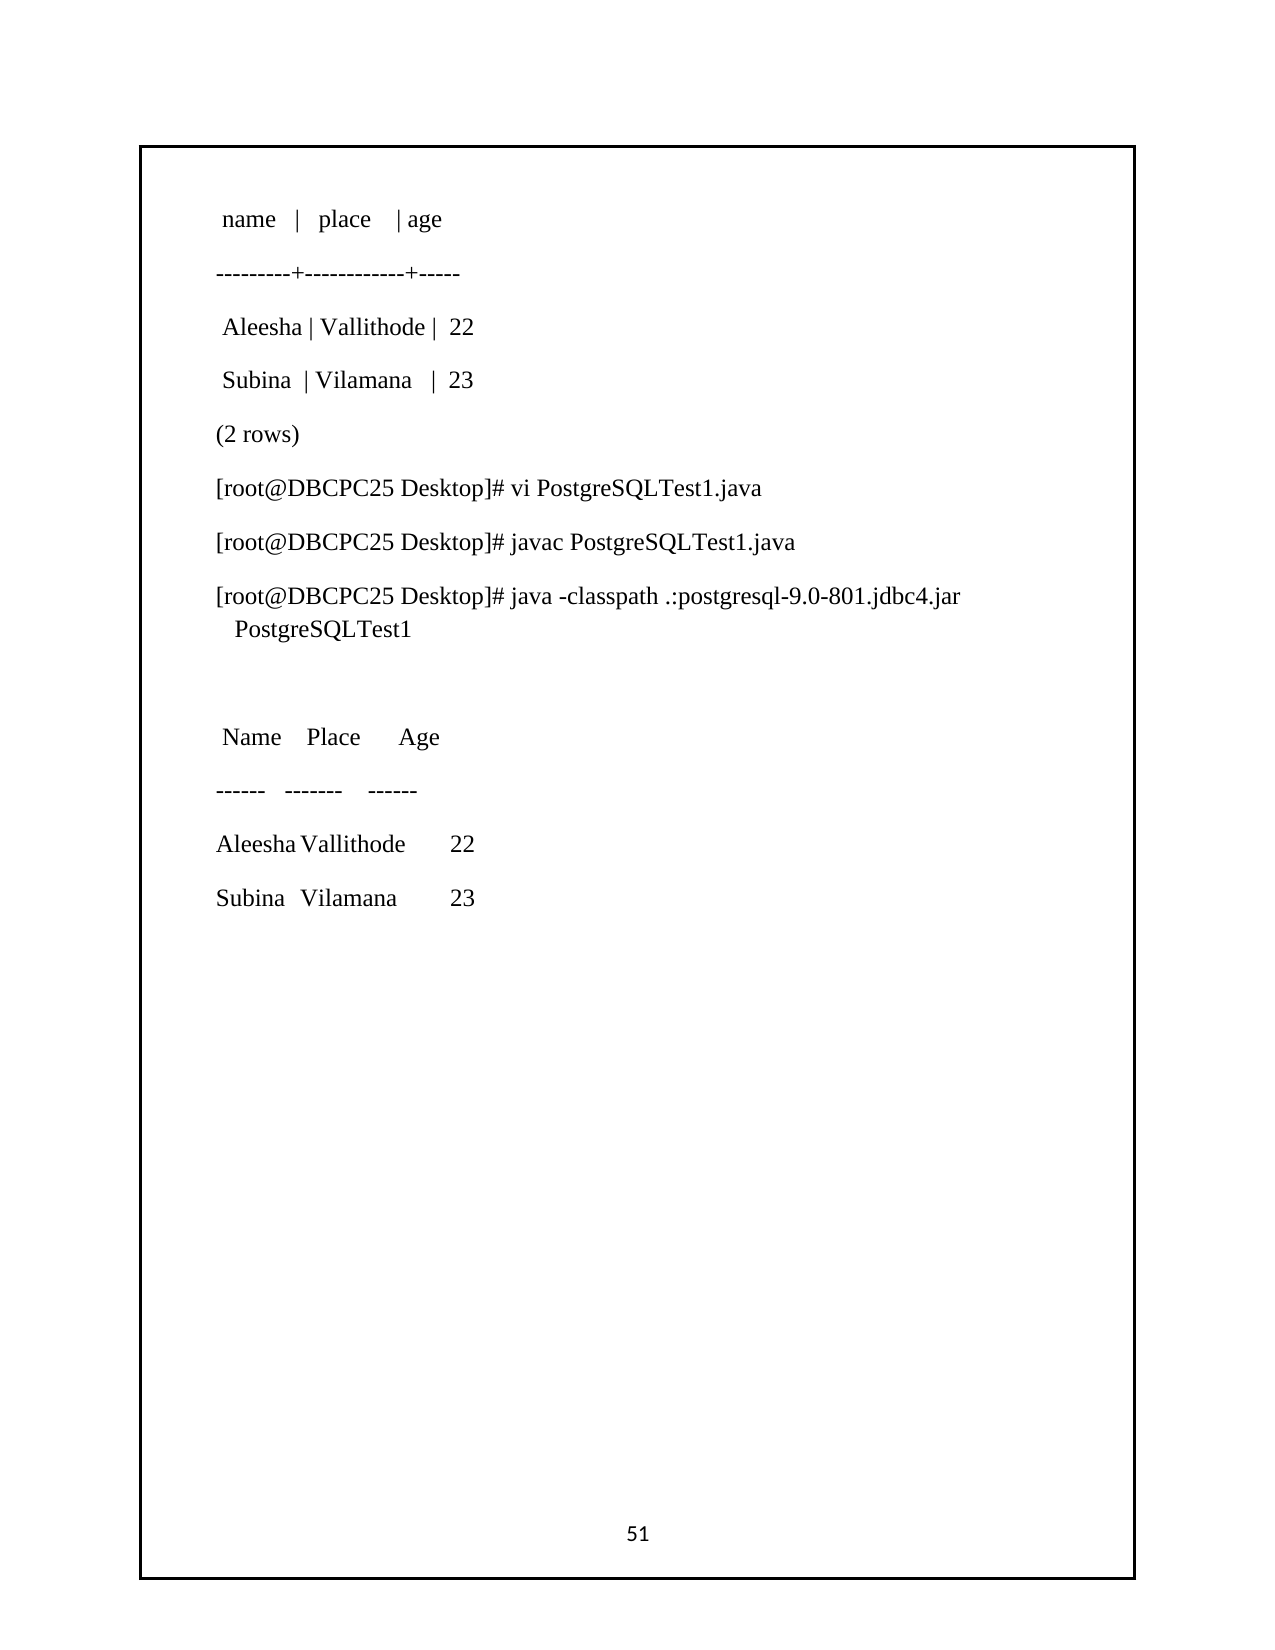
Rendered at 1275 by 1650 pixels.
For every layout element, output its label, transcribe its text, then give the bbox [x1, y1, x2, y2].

text [root@DBCPC25 Desktop]# java -classpath .:postgresql-9.0-801.jdbc4.jar PostgreSQLTest1 [216, 581, 1125, 643]
text Subina Vilamana 23 [216, 883, 1125, 912]
text (2 rows) [216, 419, 1125, 448]
text Subina | Vilamana | 23 [216, 365, 1125, 394]
text name | place | age [216, 204, 1125, 233]
text ------ ------- ------ [216, 775, 1125, 804]
text [root@DBCPC25 Desktop]# vi PostgreSQLTest1.java [216, 473, 1125, 502]
text Aleesha | Vallithode | 22 [216, 312, 1125, 340]
text Aleesha Vallithode 22 [216, 829, 1125, 858]
text [root@DBCPC25 Desktop]# javac PostgreSQLTest1.java [216, 527, 1125, 556]
text Name Place Age [216, 722, 1125, 750]
text ---------+------------+----- [216, 258, 1125, 286]
